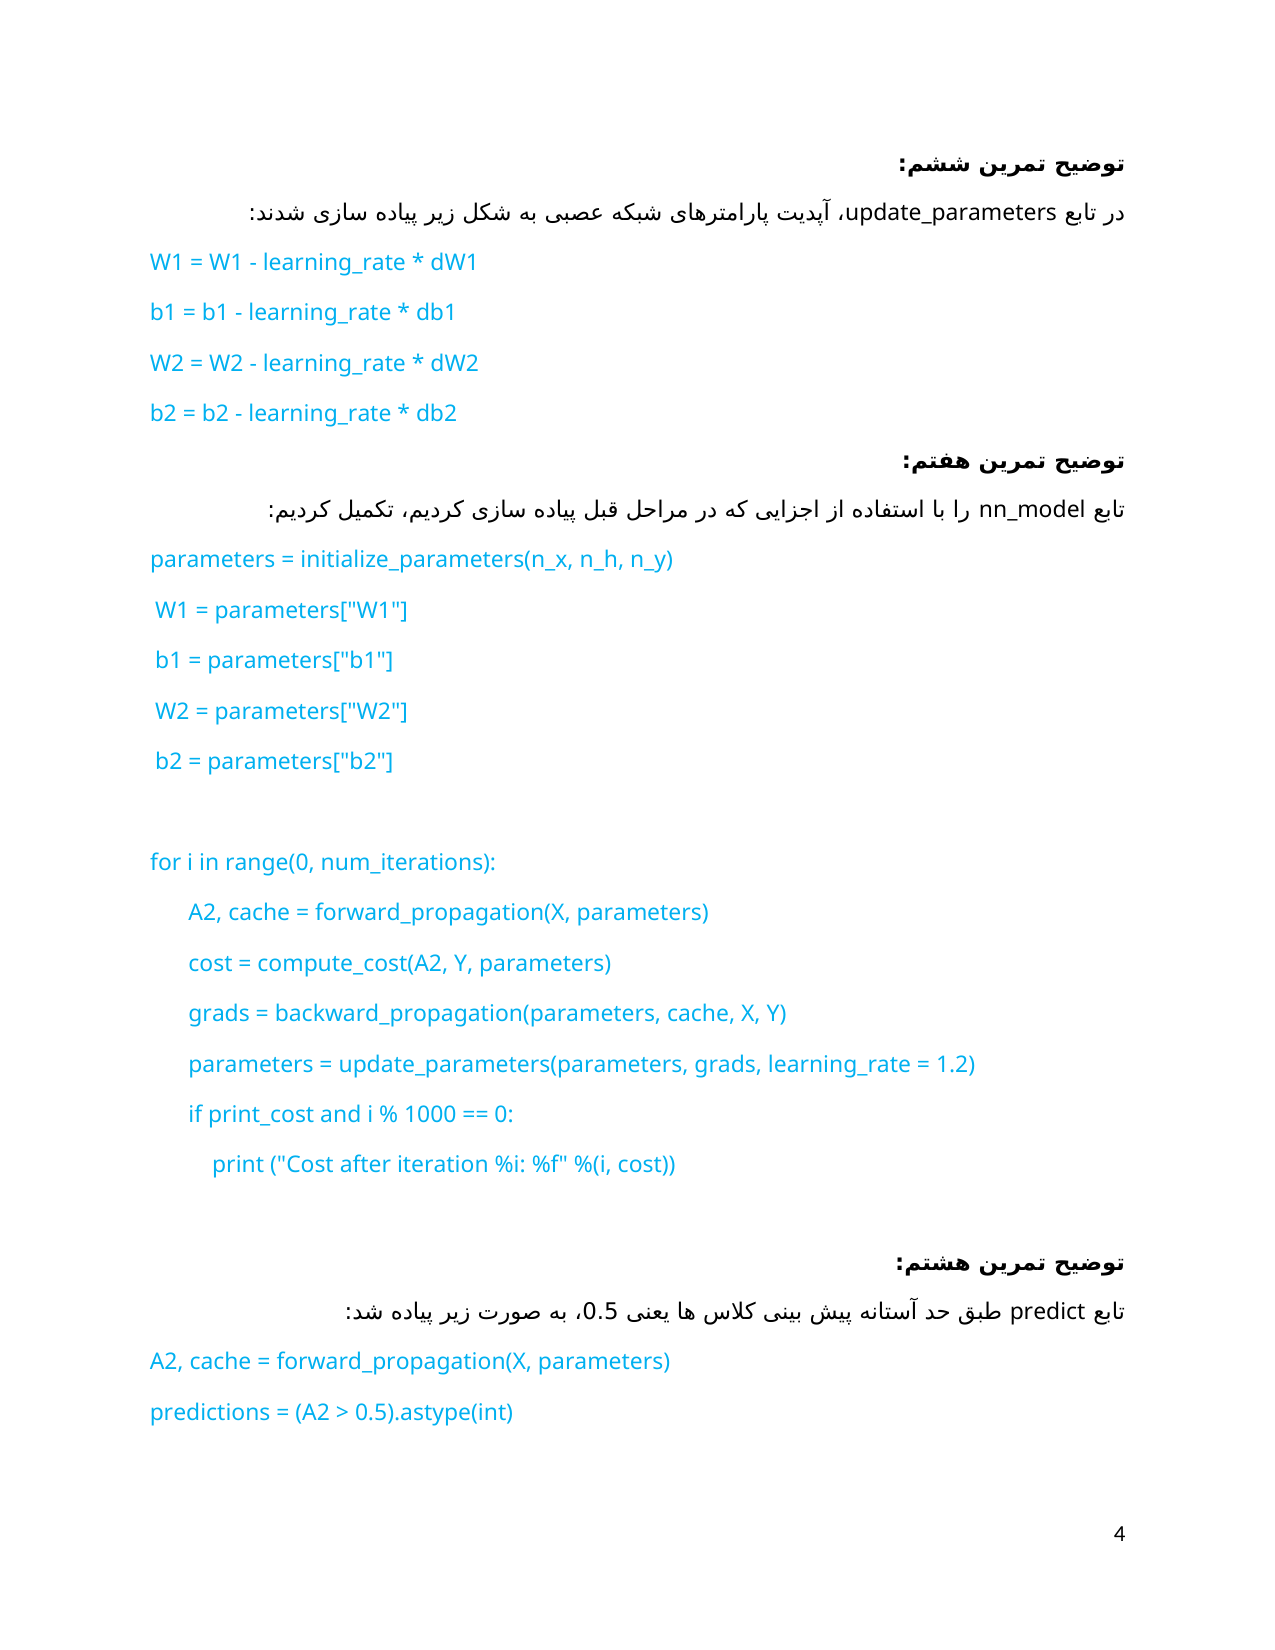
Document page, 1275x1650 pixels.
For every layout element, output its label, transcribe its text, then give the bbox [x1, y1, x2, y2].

text grads = backward_propagation(parameters, cache, X, Y) [141, 997, 1116, 1028]
text cost = compute_cost(A2, Y, parameters) [141, 947, 1116, 978]
text تابع nn_model را با استفاده از اجزایی که در مراحل قبل پیاده سازی کردیم، تکمیل کردیم: [150, 493, 1125, 524]
text parameters = initialize_parameters(n_x, n_h, n_y) [150, 543, 1125, 574]
text b2 = parameters["b2"] [131, 745, 1125, 776]
text b2 = b2 - learning_rate * db2 [150, 397, 1125, 428]
text W2 = W2 - learning_rate * dW2 [150, 347, 1125, 378]
text b1 = b1 - learning_rate * db1 [150, 296, 1125, 327]
text W1 = W1 - learning_rate * dW1 [150, 246, 1125, 277]
text for i in range(0, num_iterations): [150, 846, 1125, 877]
text parameters = update_parameters(parameters, grads, learning_rate = 1.2) [141, 1047, 1116, 1079]
text A2, cache = forward_propagation(X, parameters) [150, 1345, 1125, 1376]
text توضیح تمرین هفتم: [150, 447, 1125, 474]
text W1 = parameters["W1"] [131, 594, 1125, 625]
text توضیح تمرین هشتم: [150, 1249, 1125, 1276]
text W2 = parameters["W2"] [131, 694, 1125, 726]
text if print_cost and i % 1000 == 0: [141, 1098, 1116, 1129]
text تابع predict طبق حد آستانه پیش بینی کلاس ها یعنی 0.5، به صورت زیر پیاده شد: [150, 1294, 1125, 1326]
text print ("Cost after iteration %i: %f" %(i, cost)) [141, 1148, 1116, 1179]
text A2, cache = forward_propagation(X, parameters) [141, 896, 1116, 927]
text توضیح تمرین ششم: [150, 150, 1125, 177]
text predictions = (A2 > 0.5).astype(int) [150, 1395, 1125, 1427]
text b1 = parameters["b1"] [131, 644, 1125, 675]
text در تابع update_parameters، آپدیت پارامترهای شبکه عصبی به شکل زیر پیاده سازی شدند: [150, 195, 1125, 227]
